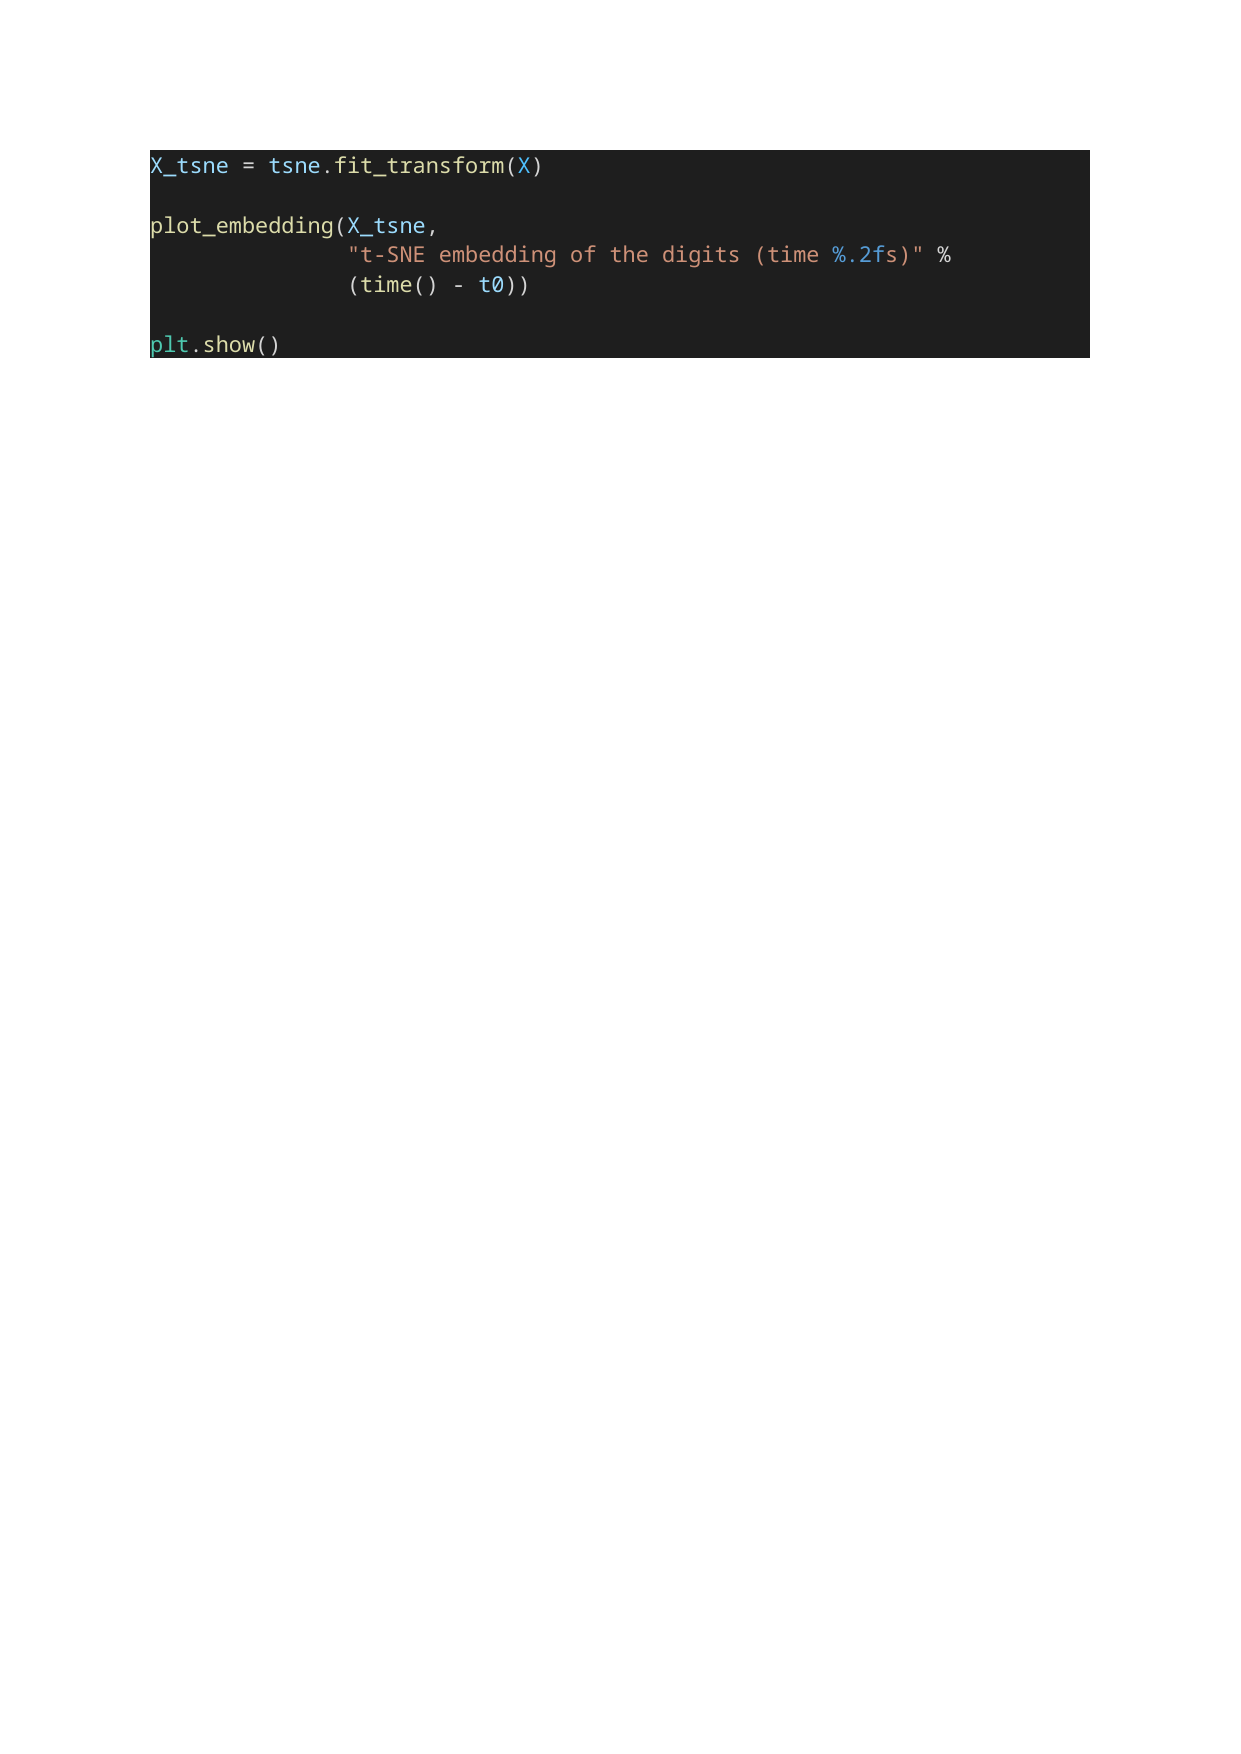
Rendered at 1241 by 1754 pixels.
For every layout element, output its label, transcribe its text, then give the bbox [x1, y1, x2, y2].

text "t-SNE embedding of the digits (time %.2fs)" % [150, 239, 1090, 269]
text plot_embedding(X_tsne, [150, 209, 1090, 239]
text plt.show() [150, 329, 1090, 358]
text X_tsne = tsne.fit_transform(X) [150, 150, 1090, 180]
text (time() - t0)) [150, 269, 1090, 299]
